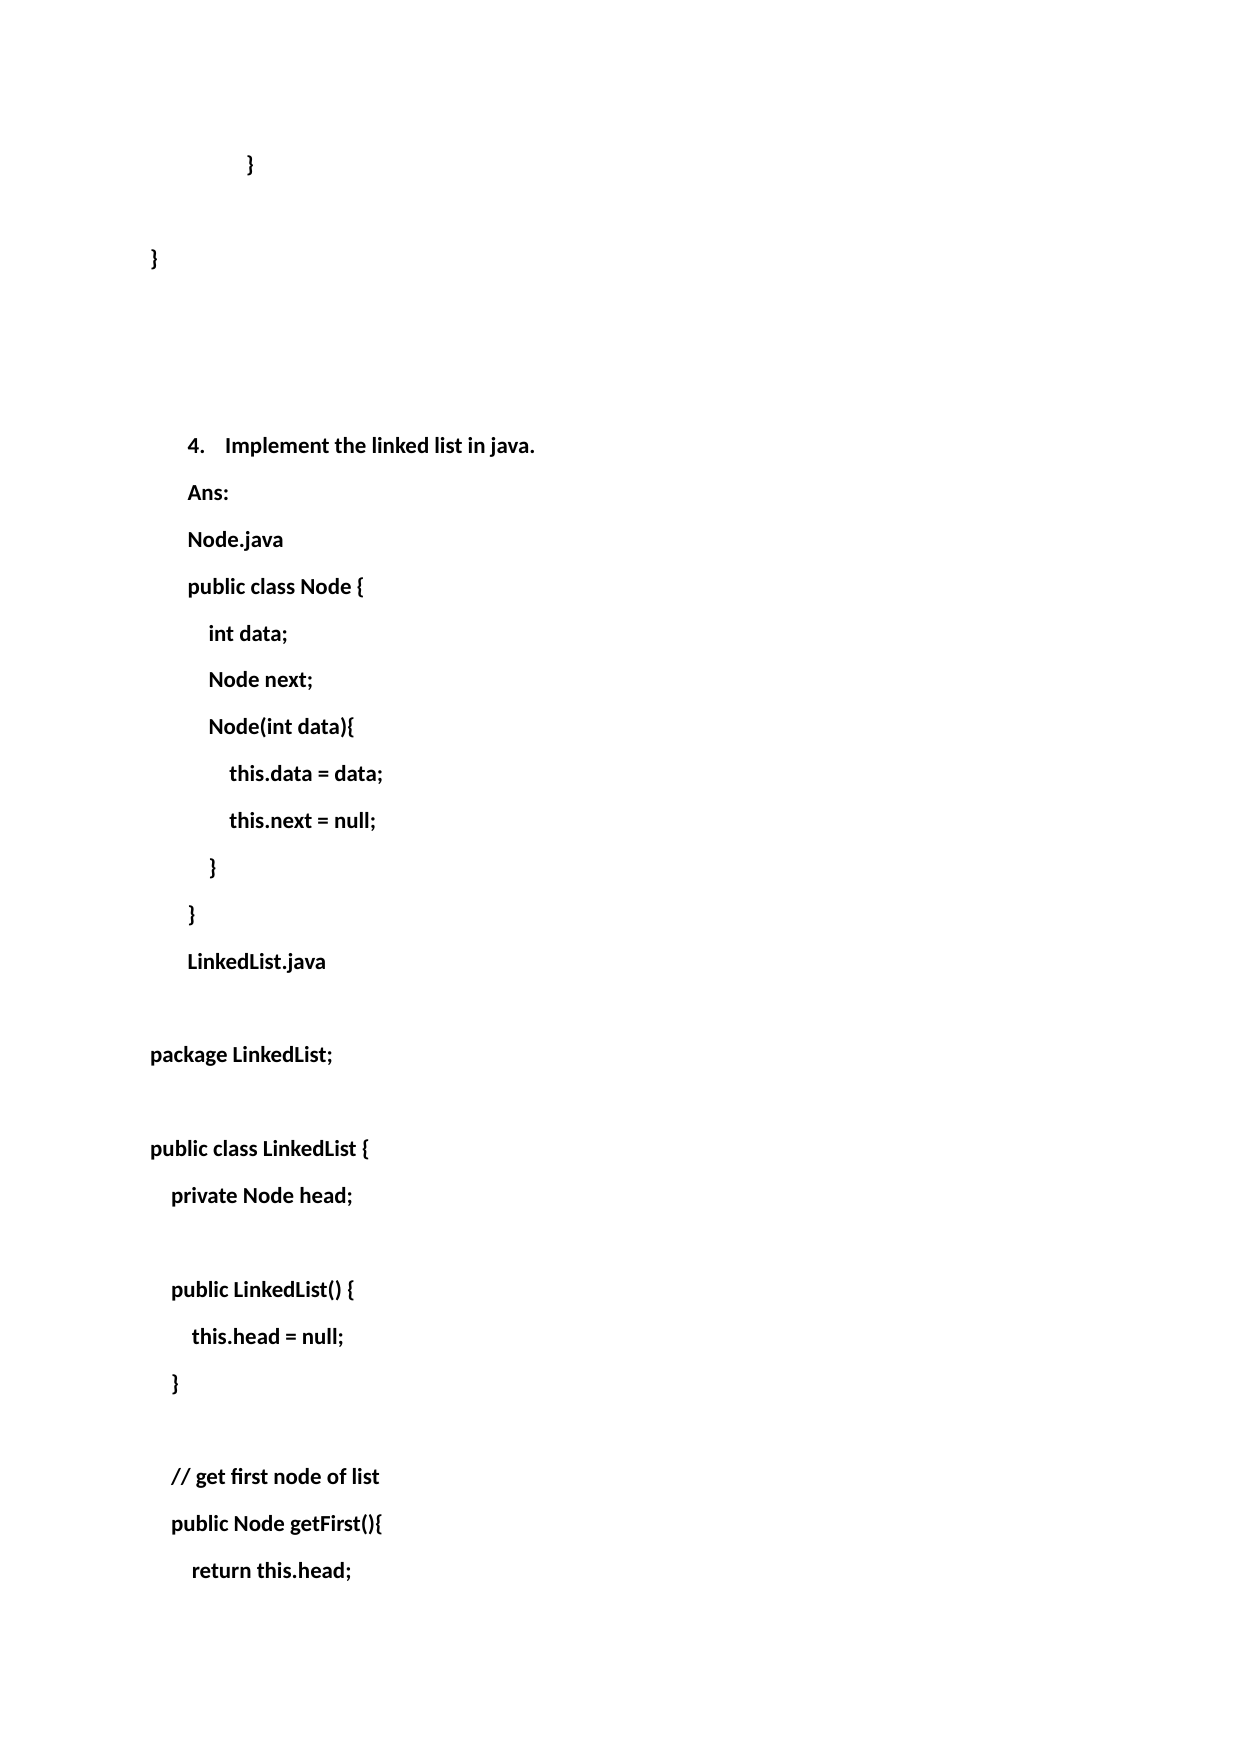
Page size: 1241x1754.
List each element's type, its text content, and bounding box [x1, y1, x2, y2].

text public Node getFirst(){ [150, 1509, 1090, 1537]
text private Node head; [150, 1181, 1090, 1209]
text Node(int data){ [187, 712, 1090, 741]
text LinkedList.java [187, 947, 1090, 975]
text package LinkedList; [150, 1041, 1090, 1069]
list Implement the linked list in java. [187, 431, 1090, 459]
text public class Node { [187, 572, 1090, 600]
text Node.java [187, 525, 1090, 553]
text // get first node of list [150, 1462, 1090, 1491]
text this.head = null; [150, 1322, 1090, 1350]
text public LinkedList() { [150, 1275, 1090, 1303]
text Ans: [187, 478, 1090, 506]
text } [187, 900, 1090, 928]
text } [150, 244, 1090, 272]
text return this.head; [150, 1556, 1090, 1584]
text public class LinkedList { [150, 1134, 1090, 1162]
text } [150, 1369, 1090, 1397]
text this.next = null; [187, 806, 1090, 834]
text int data; [187, 619, 1090, 647]
text } [187, 853, 1090, 881]
text Node next; [187, 666, 1090, 694]
text this.data = data; [187, 759, 1090, 787]
text } [225, 150, 1090, 178]
